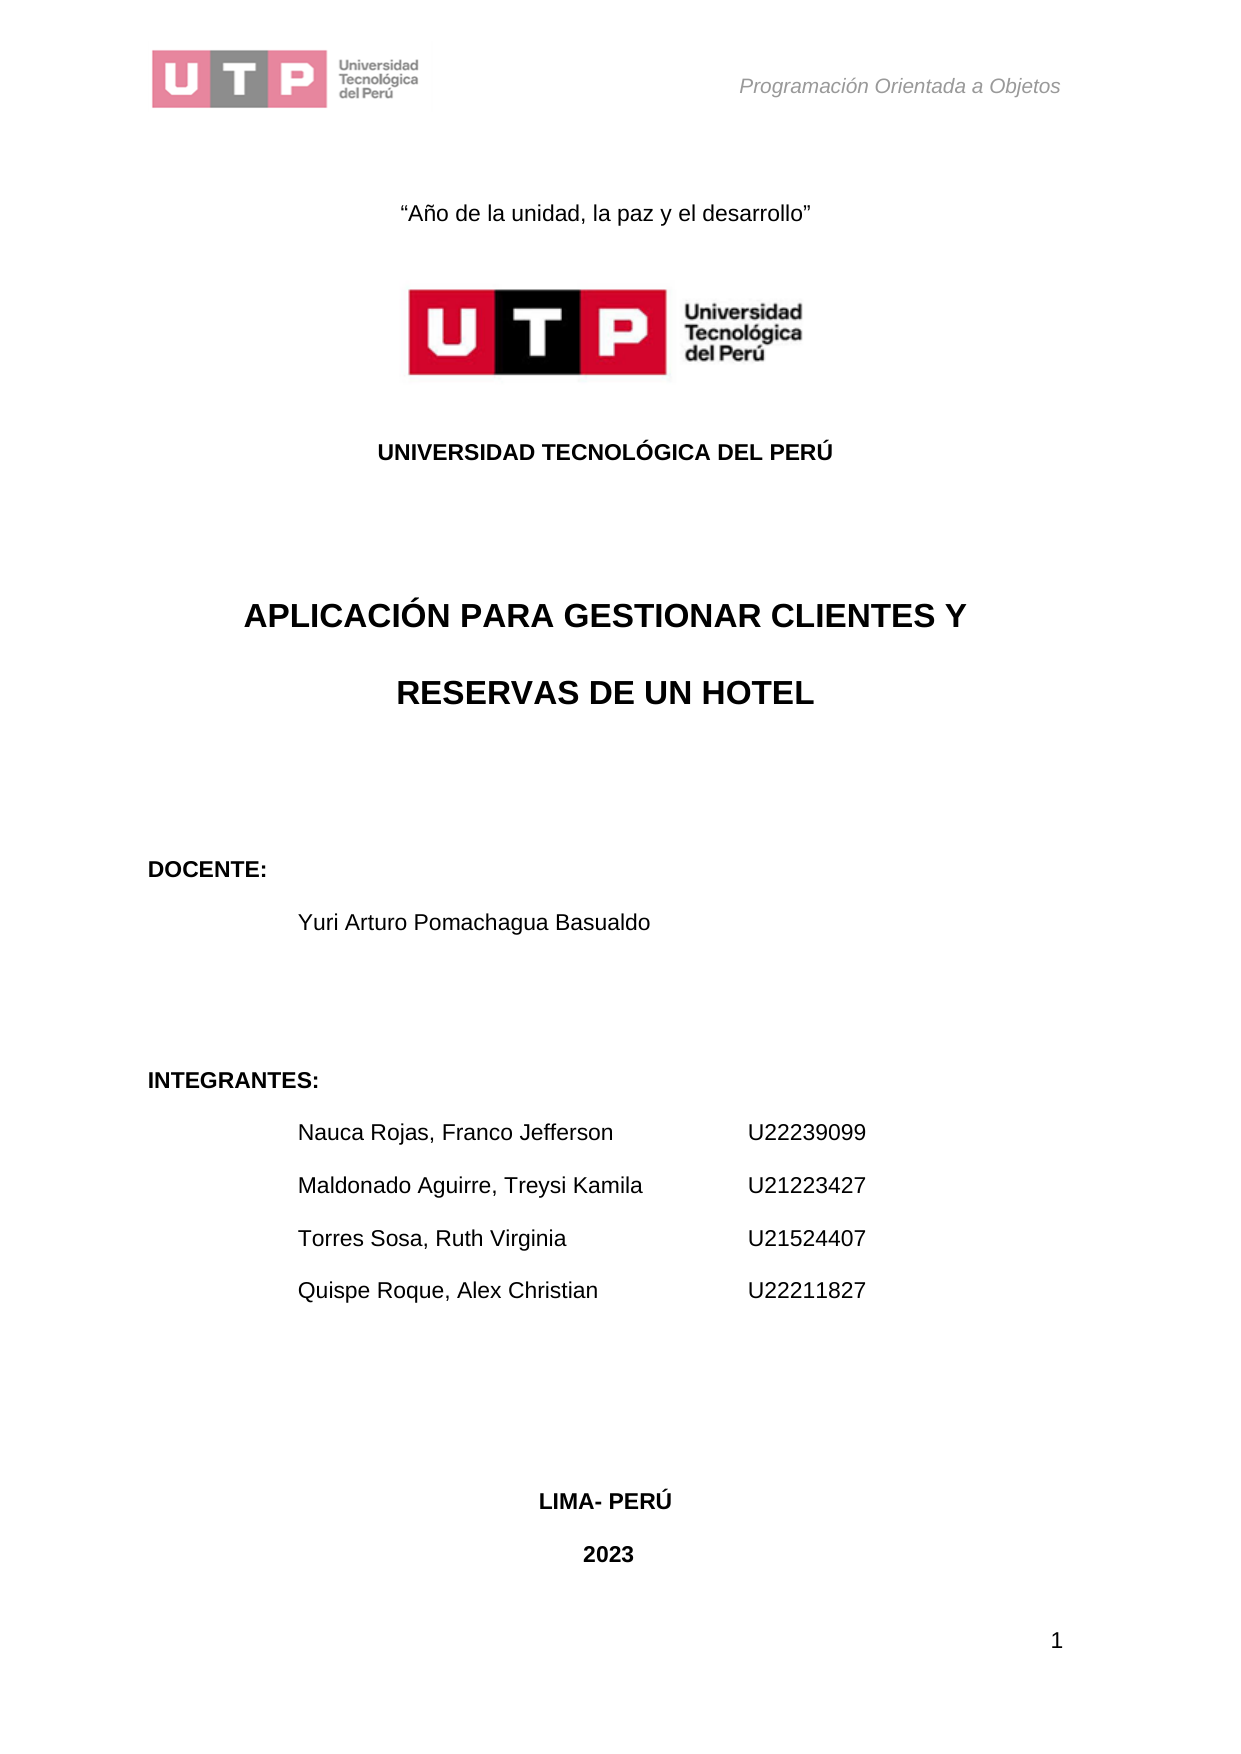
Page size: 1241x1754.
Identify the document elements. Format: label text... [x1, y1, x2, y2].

text Quispe Roque, Alex Christian U22211827 [298, 1277, 1063, 1304]
text APLICACIÓN PARA GESTIONAR CLIENTES Y RESERVAS DE UN HOTEL [148, 597, 1063, 712]
text Torres Sosa, Ruth Virginia U21524407 [298, 1225, 1063, 1251]
text Maldonado Aguirre, Treysi Kamila U21223427 [298, 1172, 1063, 1198]
text “Año de la unidad, la paz y el desarrollo” [148, 200, 1063, 227]
text LIMA- PERÚ [148, 1488, 1063, 1514]
text UNIVERSIDAD TECNOLÓGICA DEL PERÚ [148, 438, 1063, 465]
text Yuri Arturo Pomachagua Basualdo [223, 908, 1063, 935]
picture [391, 253, 820, 412]
text DOCENTE: [148, 856, 1063, 882]
picture [147, 33, 433, 112]
text INTEGRANTES: [148, 1067, 1063, 1093]
text Nauca Rojas, Franco Jefferson U22239099 [223, 1119, 1063, 1146]
text 2023 [148, 1541, 1063, 1567]
